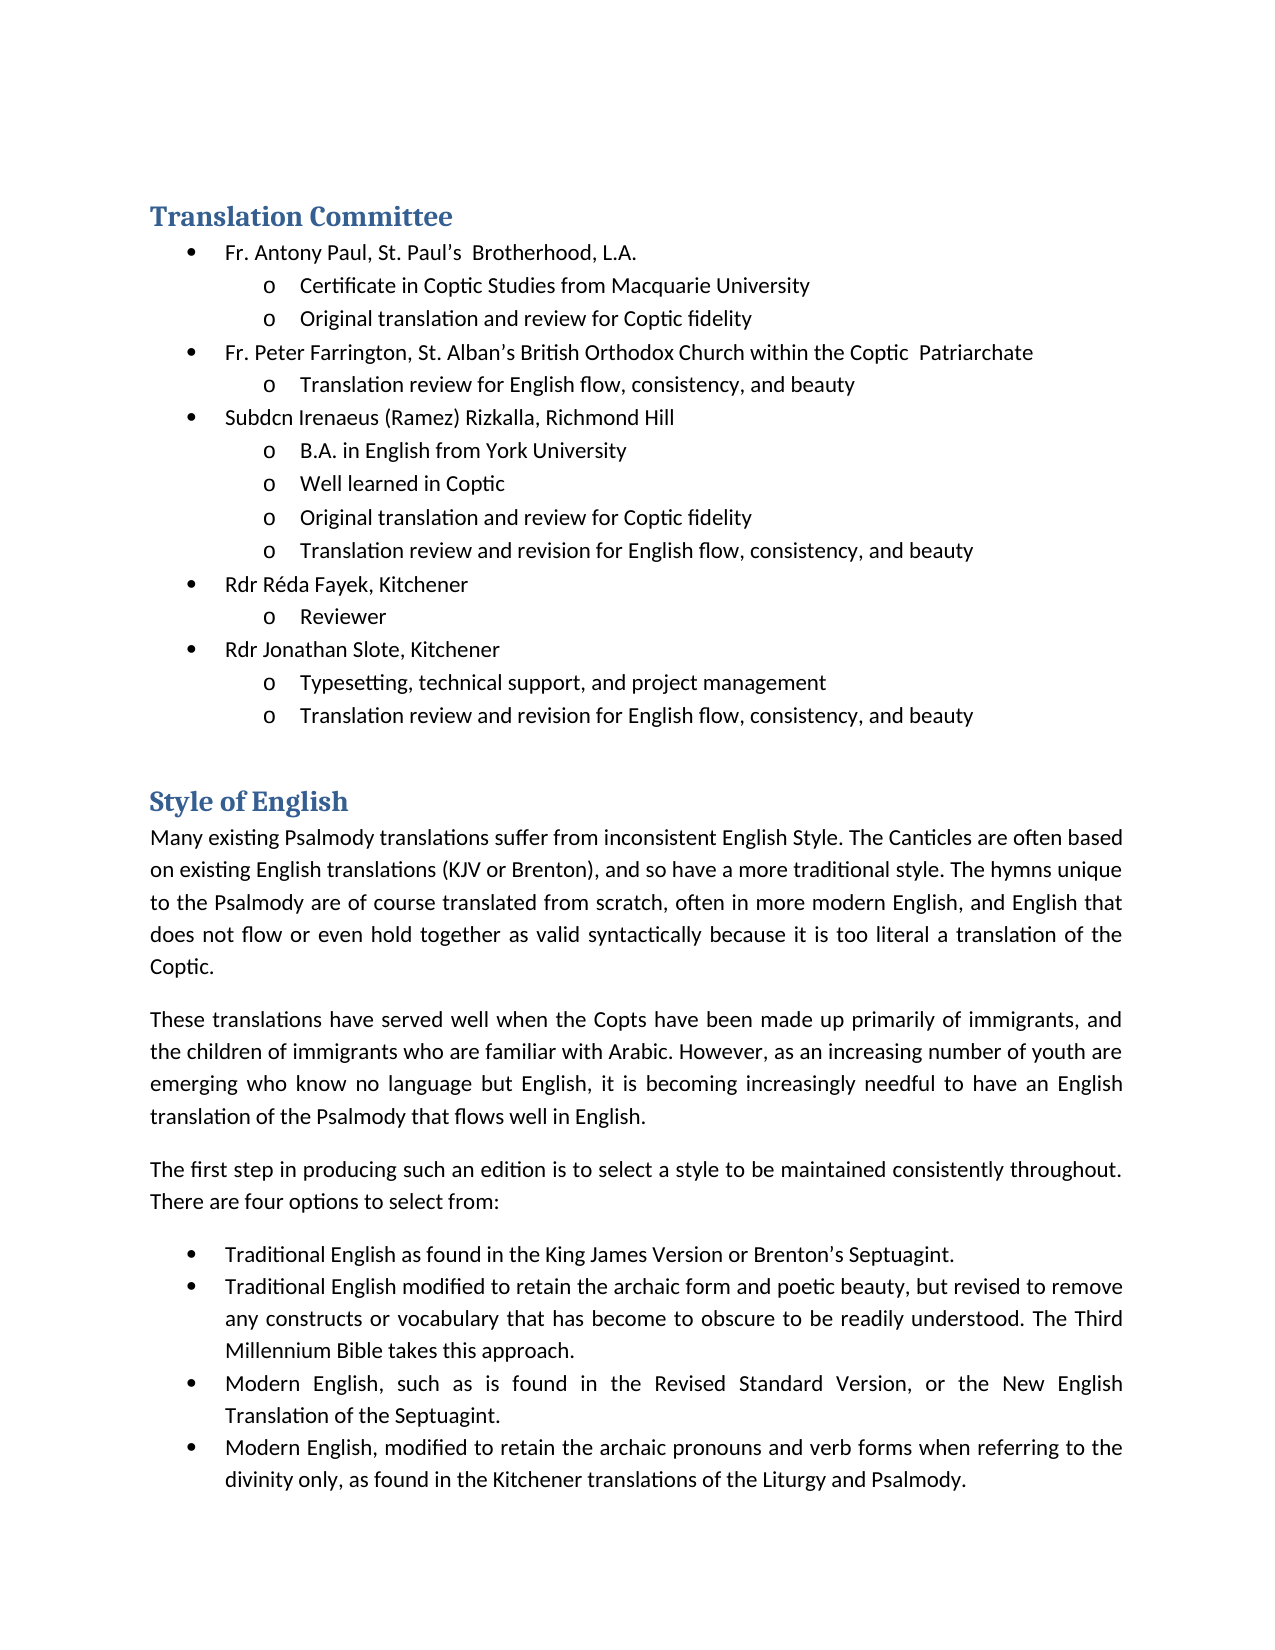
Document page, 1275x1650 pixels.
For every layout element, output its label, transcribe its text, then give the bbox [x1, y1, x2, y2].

text The first step in producing such an edition is to select a style to be maintained consistently throughout. There are four options to select from: [150, 1155, 1125, 1215]
list B.A. in English from York University [262, 436, 1125, 465]
list Reviewer [262, 602, 1125, 631]
list Rdr Jonathan Slote, Kitchener [187, 636, 1125, 664]
list Certificate in Coptic Studies from Macquarie University [262, 271, 1125, 300]
list Translation review and revision for English flow, consistency, and beauty [262, 536, 1125, 566]
list Traditional English modified to retain the archaic form and poetic beauty, but revised to remove any constructs or vocabulary that has become to obscure to be readily understood. The Third Millennium Bible takes this approach. [187, 1272, 1125, 1364]
list Translation review for English flow, consistency, and beauty [262, 370, 1125, 399]
list Subdcn Irenaeus (Ramez) Rizkalla, Richmond Hill [187, 403, 1125, 432]
list Traditional English as found in the King James Version or Brenton’s Septuagint. [187, 1240, 1125, 1268]
list Modern English, such as is found in the Revised Standard Version, or the New English Translation of the Septuagint. [187, 1369, 1125, 1429]
list Original translation and review for Coptic fidelity [262, 304, 1125, 333]
list Typesetting, technical support, and project management [262, 668, 1125, 697]
text Many existing Psalmody translations suffer from inconsistent English Style. The Canticles are often based on existing English translations (KJV or Brenton), and so have a more traditional style. The hymns unique to the Psalmody are of course translated from scratch, often in more modern English, and English that does not flow or even hold together as valid syntactically because it is too literal a translation of the Coptic. [150, 823, 1125, 980]
text These translations have served well when the Copts have been made up primarily of immigrants, and the children of immigrants who are familiar with Arabic. However, as an increasing number of youth are emerging who know no language but English, it is becoming increasingly needful to have an English translation of the Psalmody that flows well in English. [150, 1005, 1125, 1130]
subtitle Style of English [150, 785, 1125, 818]
list Original translation and review for Coptic fidelity [262, 503, 1125, 532]
list Fr. Antony Paul, St. Paul’s Brotherhood, L.A. [187, 238, 1125, 267]
list Fr. Peter Farrington, St. Alban’s British Orthodox Church within the Coptic Patriarchate [187, 338, 1125, 366]
subtitle Translation Committee [150, 200, 1125, 233]
list Well learned in Coptic [262, 469, 1125, 498]
list Translation review and revision for English flow, consistency, and beauty [262, 701, 1125, 731]
list Rdr Réda Fayek, Kitchener [187, 570, 1125, 598]
list Modern English, modified to retain the archaic pronouns and verb forms when referring to the divinity only, as found in the Kitchener translations of the Liturgy and Psalmody. [187, 1433, 1125, 1493]
